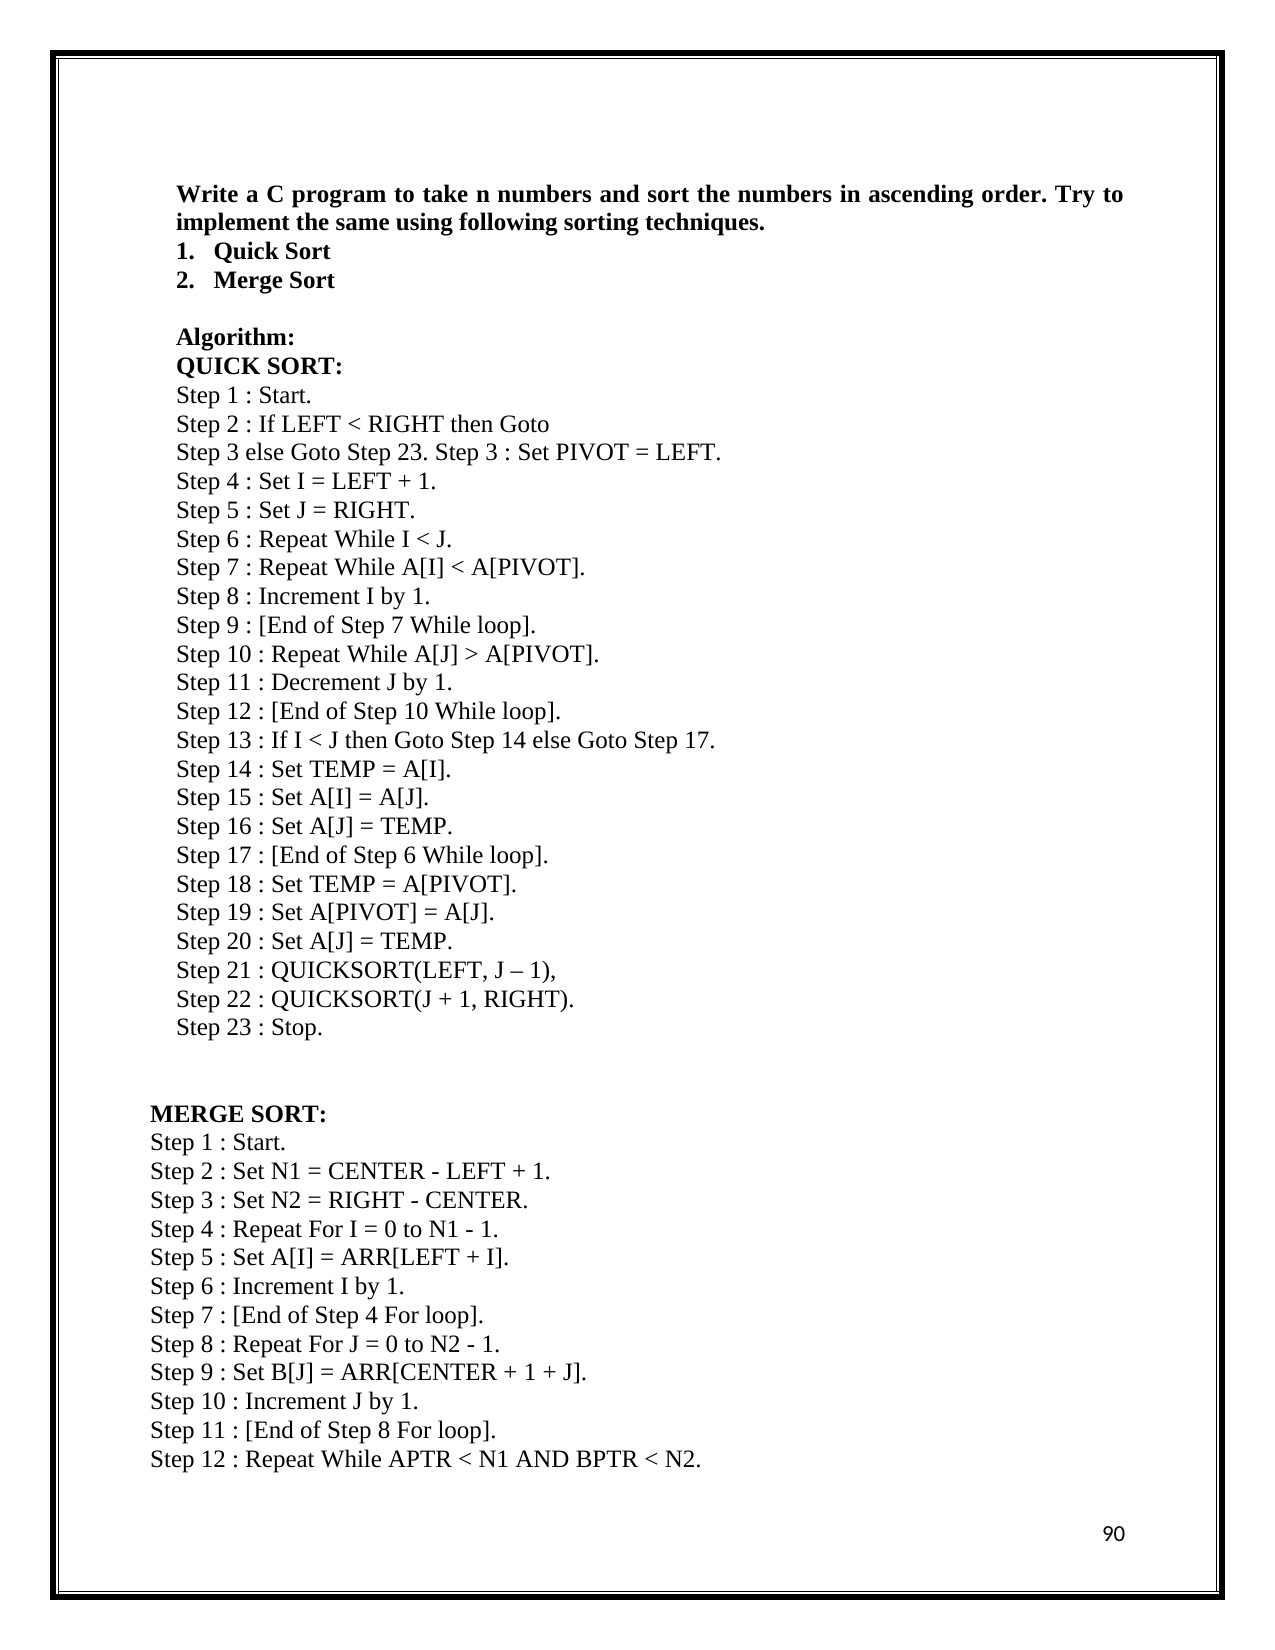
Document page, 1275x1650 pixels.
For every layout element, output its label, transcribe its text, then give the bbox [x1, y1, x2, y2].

text Step 16 : Set A[J] = TEMP. [176, 811, 1125, 840]
text Step 2 : Set N1 = CENTER - LEFT + 1. [150, 1156, 1125, 1185]
text Step 12 : [End of Step 10 While loop]. [176, 696, 1125, 725]
text Step 4 : Repeat For I = 0 to N1 - 1. [150, 1214, 1125, 1242]
text Step 9 : [End of Step 7 While loop]. [176, 610, 1125, 639]
text Step 18 : Set TEMP = A[PIVOT]. [176, 869, 1125, 897]
text Step 23 : Stop. [176, 1012, 1125, 1041]
text Step 4 : Set I = LEFT + 1. [176, 466, 1125, 495]
text Step 10 : Repeat While A[J] > A[PIVOT]. [176, 639, 1125, 667]
text Write a C program to take n numbers and sort the numbers in ascending order. Try to implement the same using following sorting techniques. [176, 179, 1125, 236]
text Step 10 : Increment J by 1. [150, 1386, 1125, 1415]
text Step 3 : Set N2 = RIGHT - CENTER. [150, 1185, 1125, 1214]
text Step 19 : Set A[PIVOT] = A[J]. [176, 897, 1125, 926]
text Step 21 : QUICKSORT(LEFT, J – 1), [176, 955, 1125, 984]
list Quick Sort [176, 236, 1125, 265]
text Step 15 : Set A[I] = A[J]. [176, 782, 1125, 811]
text Step 2 : If LEFT < RIGHT then Goto [176, 409, 1125, 437]
text Step 11 : Decrement J by 1. [176, 667, 1125, 696]
text Step 14 : Set TEMP = A[I]. [176, 754, 1125, 782]
text Step 7 : [End of Step 4 For loop]. [150, 1300, 1125, 1329]
text Step 6 : Increment I by 1. [150, 1271, 1125, 1300]
text Step 12 : Repeat While APTR < N1 AND BPTR < N2. [150, 1444, 1125, 1472]
text Step 22 : QUICKSORT(J + 1, RIGHT). [176, 984, 1125, 1012]
list Merge Sort [176, 265, 1125, 294]
text Step 5 : Set J = RIGHT. [176, 495, 1125, 524]
text Step 1 : Start. [150, 1127, 1125, 1156]
text Step 5 : Set A[I] = ARR[LEFT + I]. [150, 1242, 1125, 1271]
text Step 11 : [End of Step 8 For loop]. [150, 1415, 1125, 1444]
text Algorithm: [176, 322, 1125, 351]
text Step 9 : Set B[J] = ARR[CENTER + 1 + J]. [150, 1357, 1125, 1386]
text Step 8 : Increment I by 1. [176, 581, 1125, 610]
text Step 20 : Set A[J] = TEMP. [176, 926, 1125, 955]
text Step 17 : [End of Step 6 While loop]. [176, 840, 1125, 869]
text MERGE SORT: [150, 1099, 1125, 1127]
text Step 3 else Goto Step 23. Step 3 : Set PIVOT = LEFT. [176, 437, 1125, 466]
text Step 8 : Repeat For J = 0 to N2 - 1. [150, 1329, 1125, 1357]
text Step 6 : Repeat While I < J. [176, 524, 1125, 552]
text Step 7 : Repeat While A[I] < A[PIVOT]. [176, 552, 1125, 581]
text QUICK SORT: [176, 351, 1125, 380]
text Step 1 : Start. [176, 380, 1125, 409]
text Step 13 : If I < J then Goto Step 14 else Goto Step 17. [176, 725, 1125, 754]
